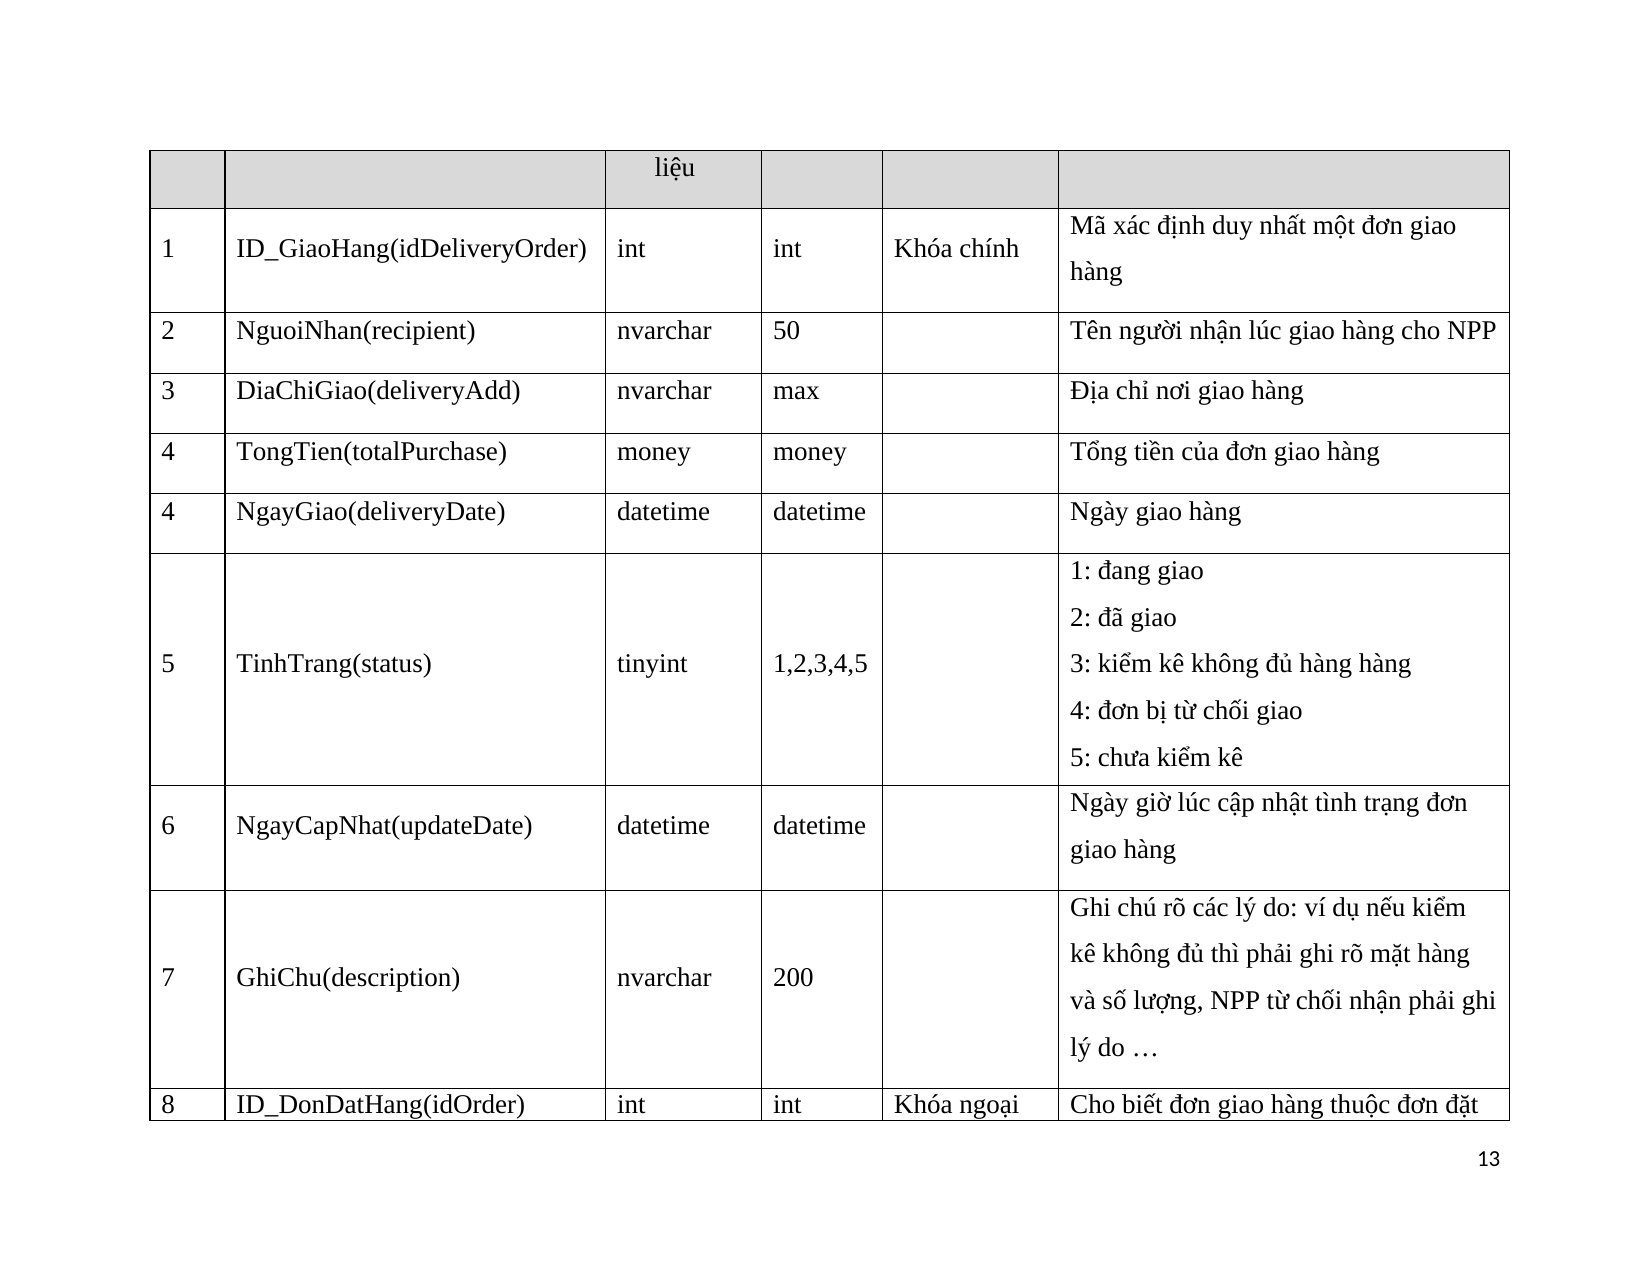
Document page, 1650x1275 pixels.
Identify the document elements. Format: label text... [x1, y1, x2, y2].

table_cell [883, 374, 1058, 433]
table_cell Ngày giờ lúc cập nhật tình trạng đơn giao hàng [1059, 786, 1509, 889]
table_cell tinyint [606, 554, 761, 785]
table_cell ID_GiaoHang(idDeliveryOrder) [226, 209, 605, 312]
table_cell datetime [606, 494, 761, 553]
table_cell NgayGiao(deliveryDate) [226, 494, 605, 553]
table_cell Kiểu dữ liệu [606, 151, 761, 208]
table_cell Mã xác định duy nhất một đơn giao hàng [1059, 209, 1509, 312]
table_cell Tổng tiền của đơn giao hàng [1059, 434, 1509, 493]
table_cell 4 [151, 434, 224, 493]
table_cell Ghi chú [1059, 151, 1509, 208]
table_cell 200 [762, 891, 882, 1087]
table_cell int [606, 209, 761, 312]
table_cell nvarchar [606, 313, 761, 372]
table_cell Địa chỉ nơi giao hàng [1059, 374, 1509, 433]
table_cell datetime [762, 786, 882, 889]
table_cell Phạm vi [762, 151, 882, 208]
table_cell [1059, 1089, 1509, 1119]
table_cell Ngày giao hàng [1059, 494, 1509, 553]
table_cell [883, 554, 1058, 785]
table_cell int [762, 1089, 882, 1119]
table_cell GhiChu(description) [226, 891, 605, 1087]
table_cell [226, 1089, 605, 1119]
table_cell Tên cột [226, 151, 605, 208]
table_cell max [762, 374, 882, 433]
table_cell [883, 891, 1058, 1087]
table_cell 3 [151, 374, 224, 433]
table_cell nvarchar [606, 891, 761, 1087]
table_cell TinhTrang(status) [226, 554, 605, 785]
table_cell [883, 494, 1058, 553]
table_cell 1,2,3,4,5 [762, 554, 882, 785]
table_cell STT [151, 151, 224, 208]
table_cell datetime [762, 494, 882, 553]
table_cell int [762, 209, 882, 312]
table_cell 4 [151, 494, 224, 553]
table_cell 2 [151, 313, 224, 372]
table_cell datetime [606, 786, 761, 889]
table_cell NgayCapNhat(updateDate) [226, 786, 605, 889]
table_cell money [606, 434, 761, 493]
table_cell NguoiNhan(recipient) [226, 313, 605, 372]
table_cell [883, 313, 1058, 372]
table_cell [883, 434, 1058, 493]
table_cell 7 [151, 891, 224, 1087]
table_cell 1: đang giao 2: đã giao 3: kiểm kê không đủ hàng hàng 4: đơn bị từ chối giao 5: chưa kiểm kê [1059, 554, 1509, 785]
table_cell 1 [151, 209, 224, 312]
table_cell DiaChiGiao(deliveryAdd) [226, 374, 605, 433]
table_cell Ghi chú rõ các lý do: ví dụ nếu kiểm kê không đủ thì phải ghi rõ mặt hàng và số lượng, NPP từ chối nhận phải ghi lý do … [1059, 891, 1509, 1087]
table_cell [883, 786, 1058, 889]
table_cell Khóa ngoại [883, 1089, 1058, 1119]
table_cell 50 [762, 313, 882, 372]
table_cell 6 [151, 786, 224, 889]
table_cell Tên người nhận lúc giao hàng cho NPP [1059, 313, 1509, 372]
table_cell nvarchar [606, 374, 761, 433]
table_cell 8 [151, 1089, 224, 1119]
table_cell money [762, 434, 882, 493]
table_cell TongTien(totalPurchase) [226, 434, 605, 493]
table_cell Thuộc tính [883, 151, 1058, 208]
table_cell Khóa chính [883, 209, 1058, 312]
table_cell int [606, 1089, 761, 1119]
table_cell 5 [151, 554, 224, 785]
